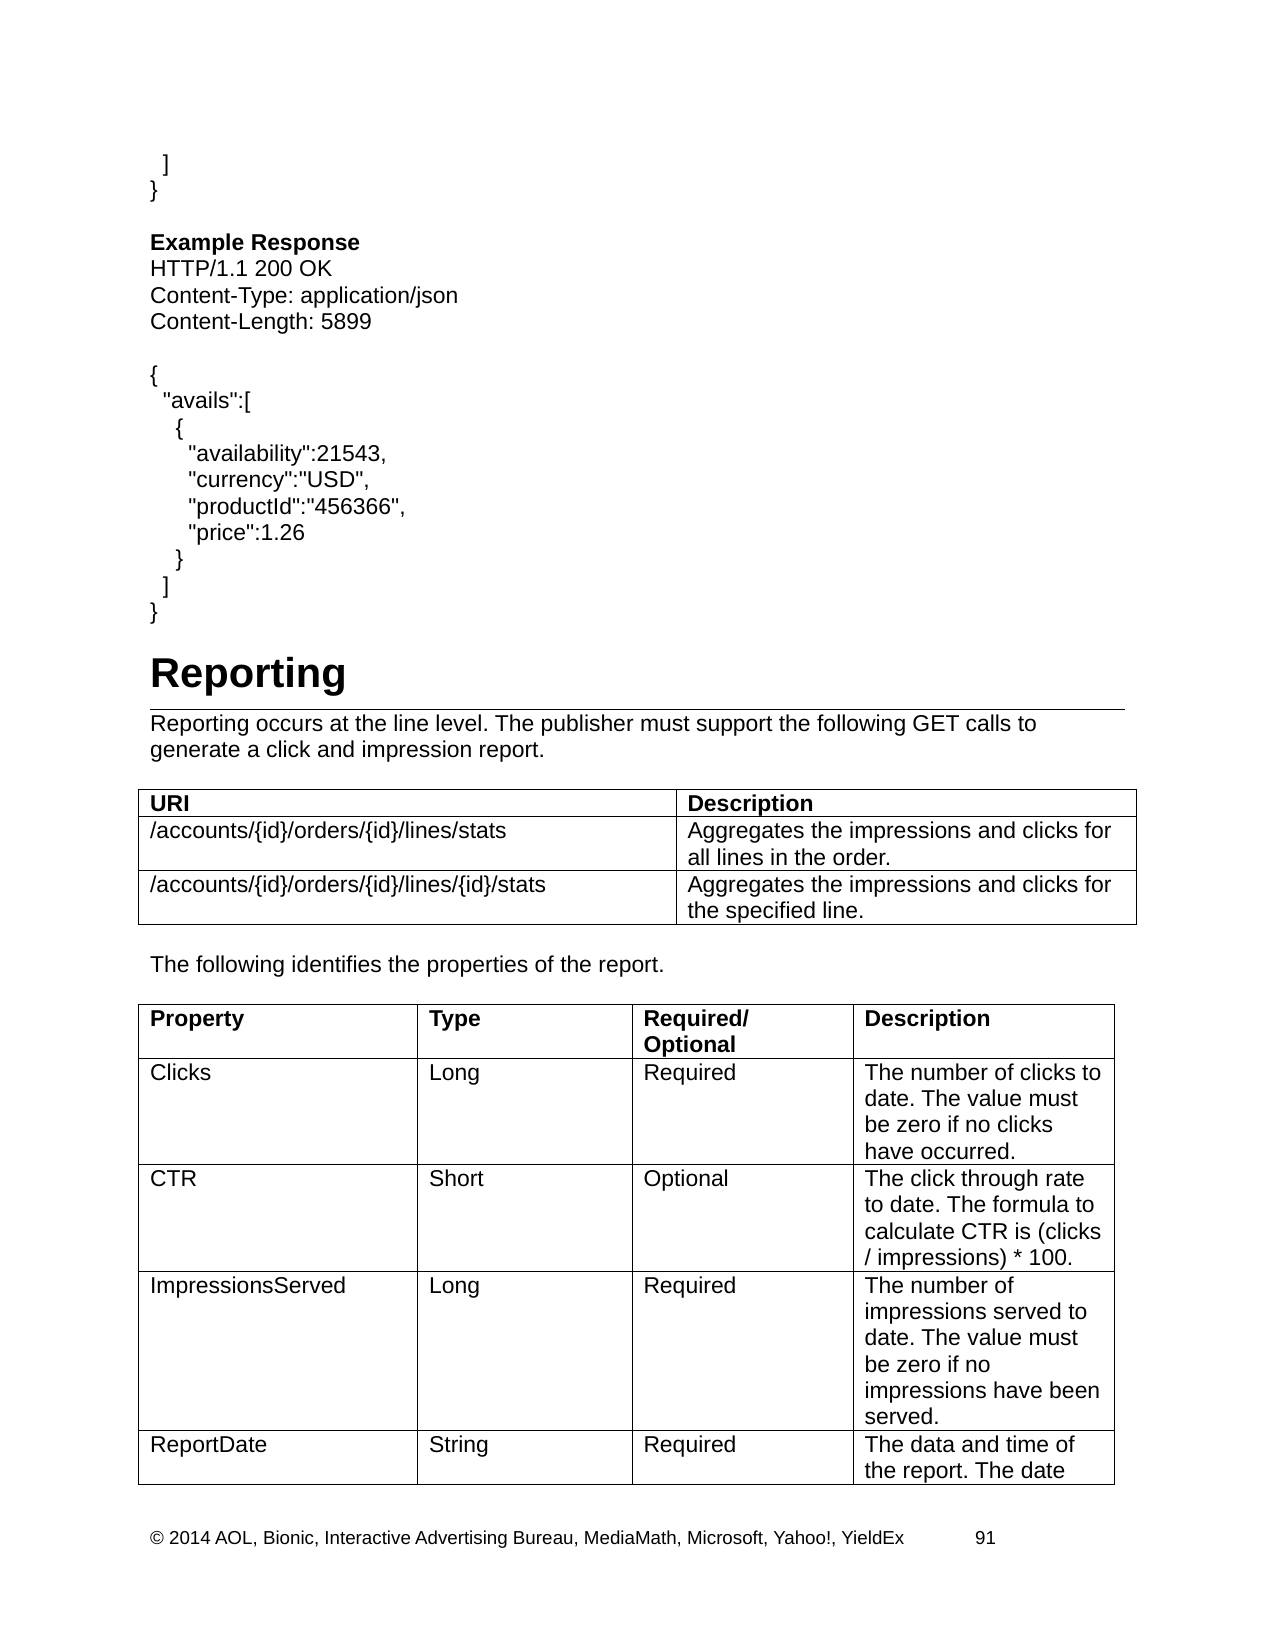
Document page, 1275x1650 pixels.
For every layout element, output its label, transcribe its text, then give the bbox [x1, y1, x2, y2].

table_header Property [139, 1005, 417, 1058]
table_cell Required [633, 1272, 853, 1430]
text Reporting occurs at the line level. The publisher must support the following GET calls to generate a click and impression report. [150, 710, 1125, 762]
table_cell ImpressionsServed [139, 1272, 417, 1430]
table_header Description [677, 790, 1136, 816]
table_cell Long [418, 1272, 632, 1430]
table_header URI [139, 790, 676, 816]
table_cell Clicks [139, 1059, 417, 1164]
table_cell CTR [139, 1165, 417, 1271]
table_cell Aggregates the impressions and clicks for the specified line. [677, 871, 1136, 924]
table_cell String [418, 1431, 632, 1483]
text The following identifies the properties of the report. [150, 951, 1125, 977]
subtitle Example Response [150, 229, 1125, 255]
table_cell Short [418, 1165, 632, 1271]
table_cell The data and time of the report. The date and time is reported in the order’s time zone. [854, 1431, 1114, 1483]
table_header Required/Optional [633, 1005, 853, 1058]
text HTTP/1.1 200 OK Content-Type: application/json Content-Length: 5899 [150, 255, 1125, 334]
table_cell Aggregates the impressions and clicks for all lines in the order. [677, 817, 1136, 870]
table_cell The number of clicks to date. The value must be zero if no clicks have occurred. [854, 1059, 1114, 1164]
table_header Type [418, 1005, 632, 1058]
table_cell Required [633, 1059, 853, 1164]
table_cell /accounts/{id}/orders/{id}/lines/{id}/stats [139, 871, 676, 924]
text { "avails":[ { "availability":21543, "currency":"USD", "productId":"456366", "price":1.26 } ] } [150, 361, 1125, 624]
subtitle Reporting [150, 648, 1125, 709]
table_header Description [854, 1005, 1114, 1058]
table_cell /accounts/{id}/orders/{id}/lines/stats [139, 817, 676, 870]
table_cell Required [633, 1431, 853, 1483]
table_cell The number of impressions served to date. The value must be zero if no impressions have been served. [854, 1272, 1114, 1430]
table_cell The click through rate to date. The formula to calculate CTR is (clicks / impressions) * 100. [854, 1165, 1114, 1271]
table_cell Optional [633, 1165, 853, 1271]
table_cell Long [418, 1059, 632, 1164]
table_cell ReportDate [139, 1431, 417, 1483]
